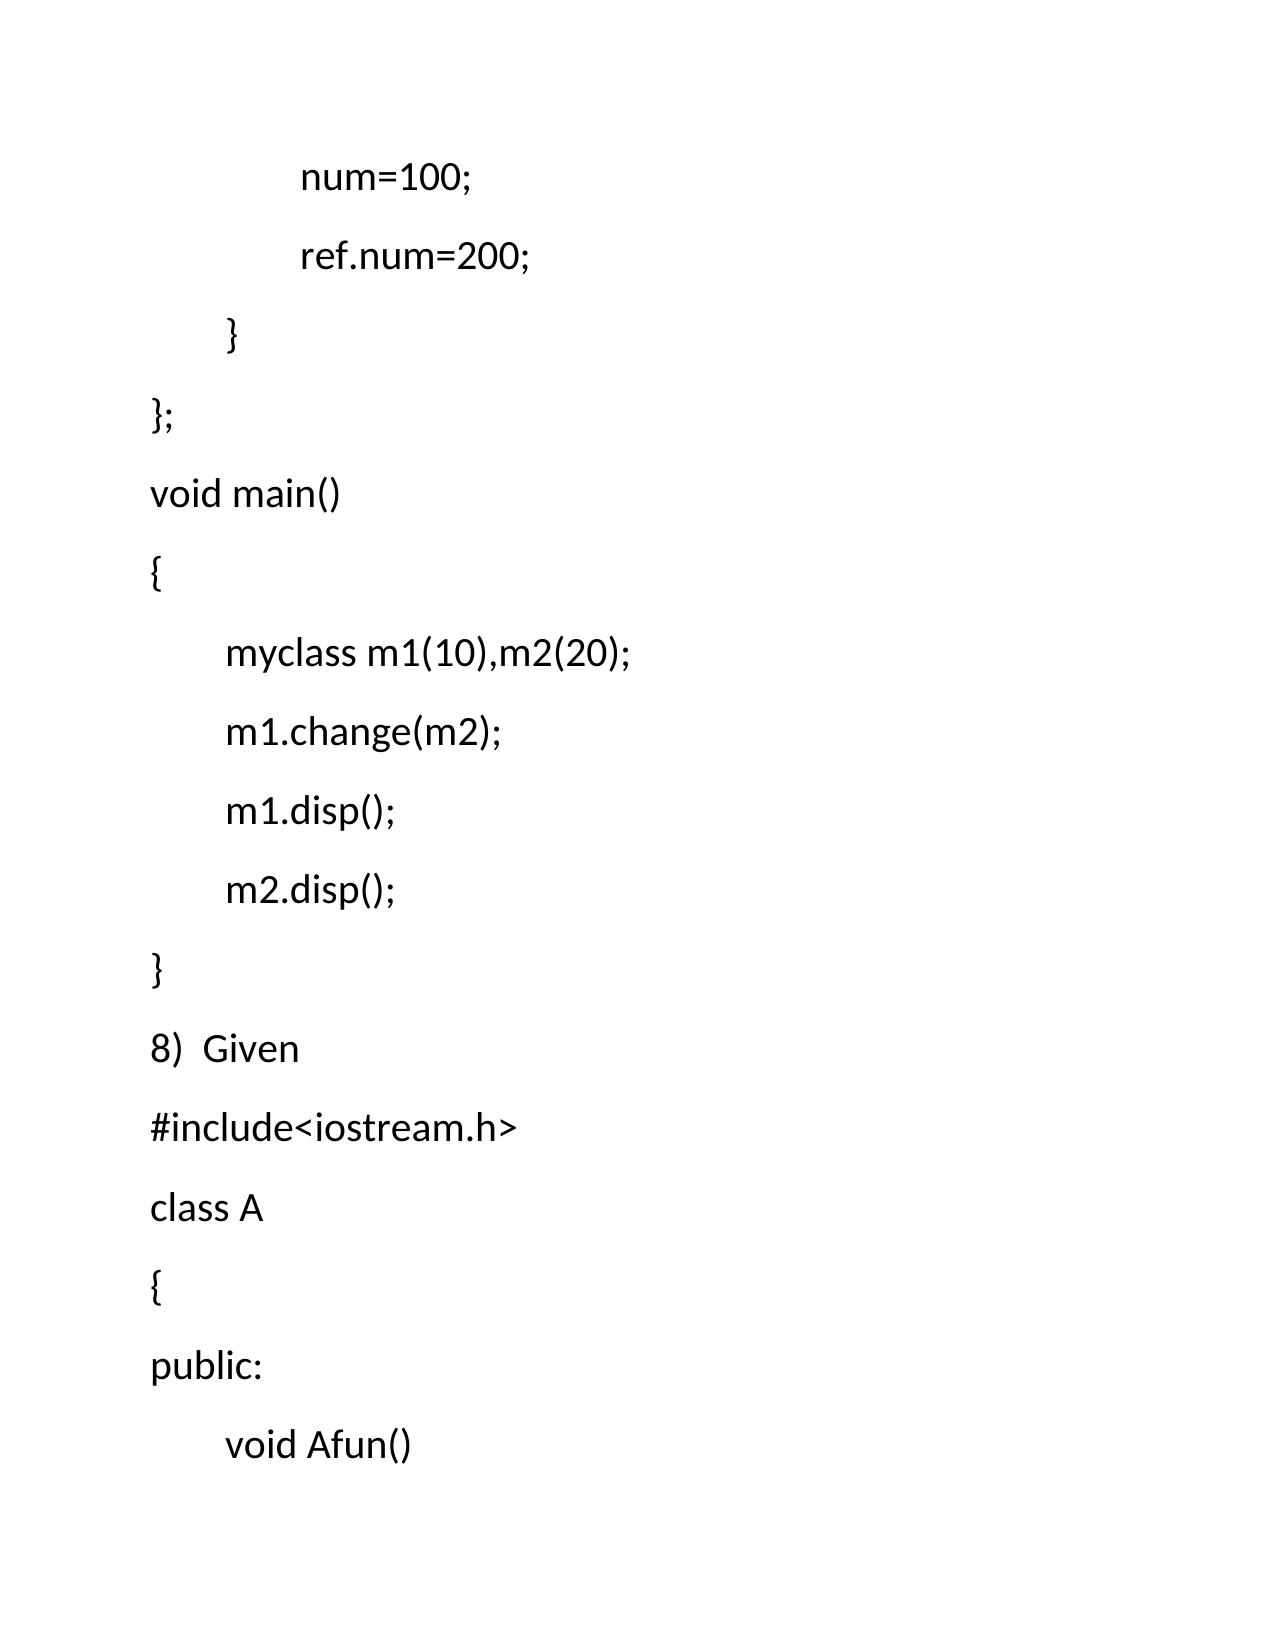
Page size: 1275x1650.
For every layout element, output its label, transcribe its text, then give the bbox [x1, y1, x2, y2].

text m1.disp(); [150, 784, 1125, 835]
text { [150, 1260, 1125, 1311]
text { [150, 546, 1125, 597]
text ref.num=200; [150, 229, 1125, 280]
text m2.disp(); [150, 863, 1125, 914]
text myclass m1(10),m2(20); [150, 626, 1125, 676]
text public: [150, 1339, 1125, 1390]
text } [150, 943, 1125, 993]
text m1.change(m2); [150, 705, 1125, 756]
text num=100; [150, 150, 1125, 201]
text } [150, 308, 1125, 359]
text class A [150, 1181, 1125, 1231]
text }; [150, 388, 1125, 439]
text 8) Given [150, 1022, 1125, 1073]
text #include<iostream.h> [150, 1101, 1125, 1152]
text void main() [150, 467, 1125, 518]
text void Afun() [150, 1418, 1125, 1469]
